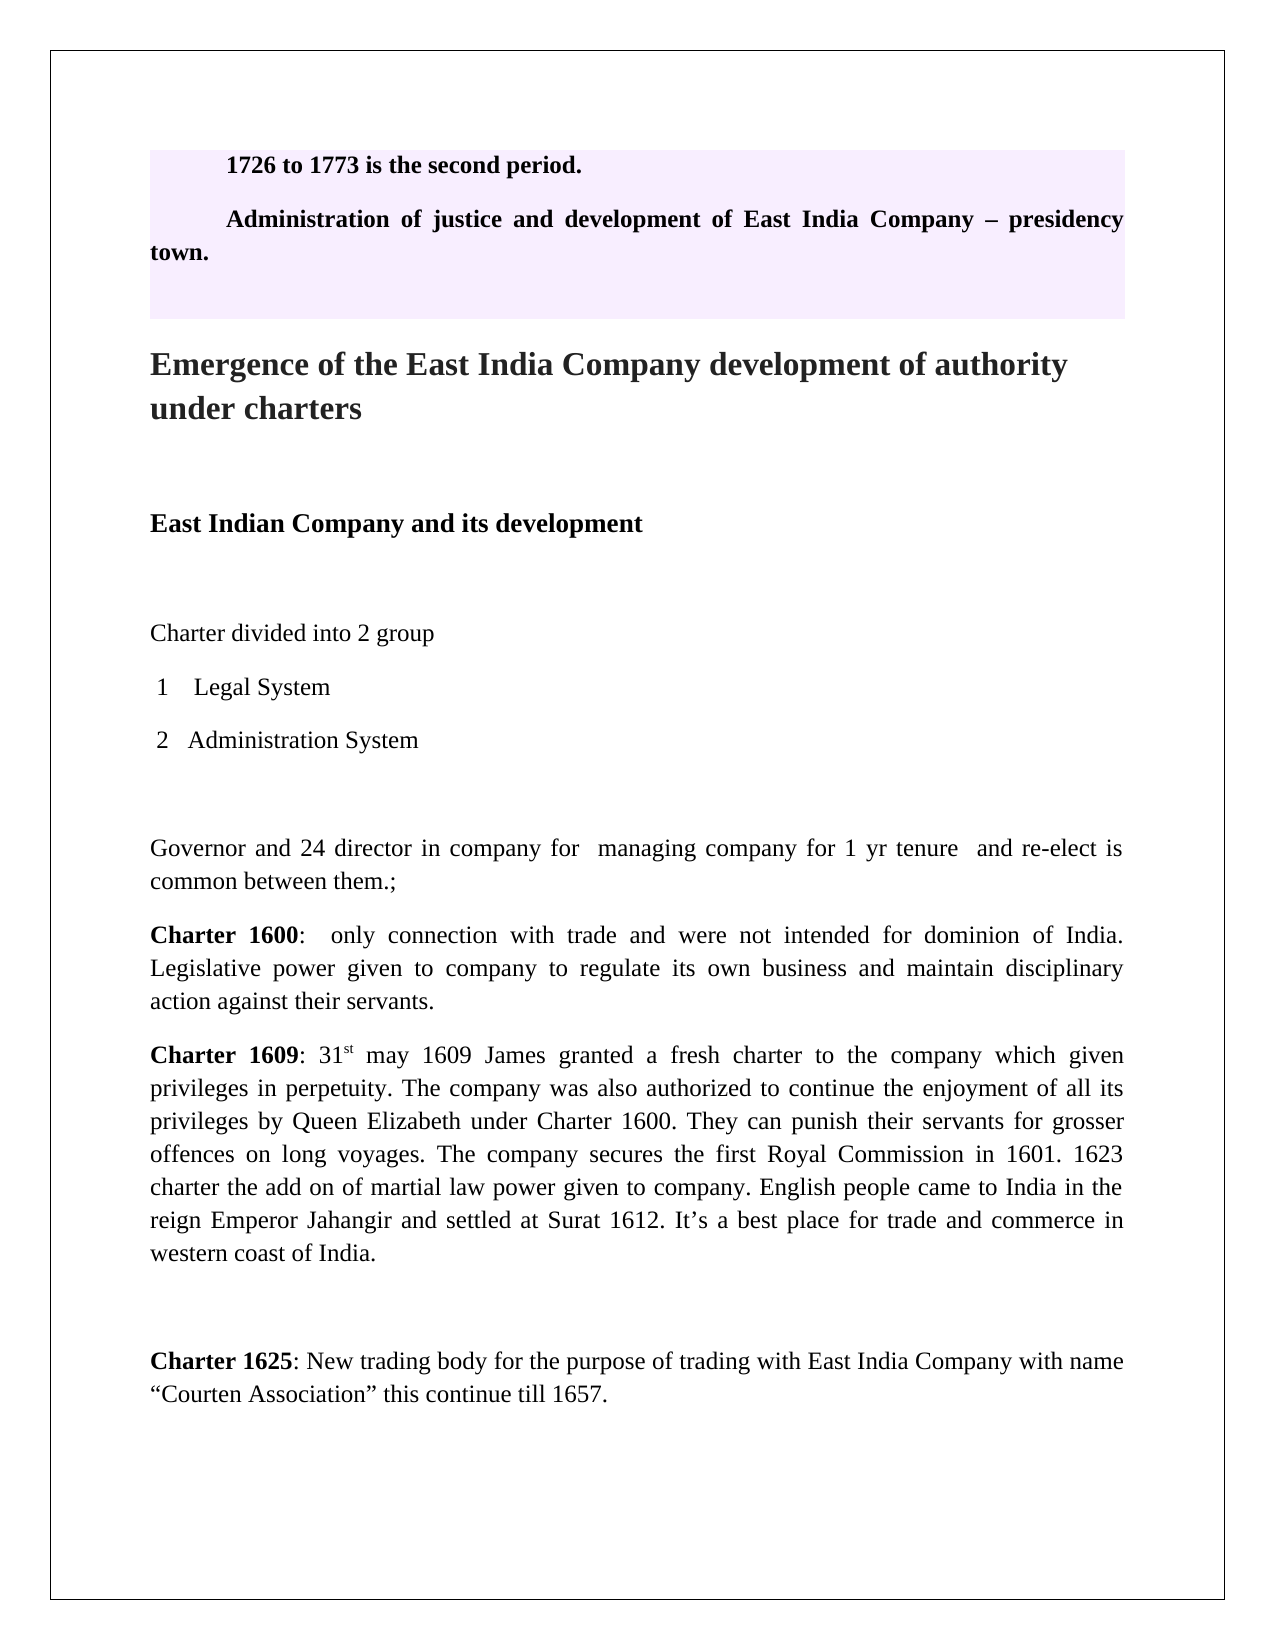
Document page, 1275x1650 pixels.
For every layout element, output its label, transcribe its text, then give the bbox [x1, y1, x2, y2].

text Emergence of the East India Company development of authority under charters [150, 344, 1125, 427]
text Governor and 24 director in company for managing company for 1 yr tenure and re-elect is common between them.; [150, 833, 1125, 895]
text East Indian Company and its development [150, 507, 1125, 538]
text  Administration of justice and development of East India Company – presidency town. [150, 204, 1125, 266]
text Charter 1625: New trading body for the purpose of trading with East India Company with name “Courten Association” this continue till 1657. [150, 1346, 1125, 1408]
text 2 Administration System [150, 726, 1125, 754]
text 1 Legal System [150, 672, 1125, 700]
text Charter 1609: 31st may 1609 James granted a fresh charter to the company which given privileges in perpetuity. The company was also authorized to continue the enjoyment of all its privileges by Queen Elizabeth under Charter 1600. They can punish their servants for grosser offences on long voyages. The company secures the first Royal Commission in 1601. 1623 charter the add on of martial law power given to company. English people came to India in the reign Emperor Jahangir and settled at Surat 1612. It’s a best place for trade and commerce in western coast of India. [150, 1040, 1125, 1267]
text Charter divided into 2 group [150, 618, 1125, 647]
text Charter 1600: only connection with trade and were not intended for dominion of India. Legislative power given to company to regulate its own business and maintain disciplinary action against their servants. [150, 920, 1125, 1015]
text  1726 to 1773 is the second period. [150, 150, 1125, 179]
